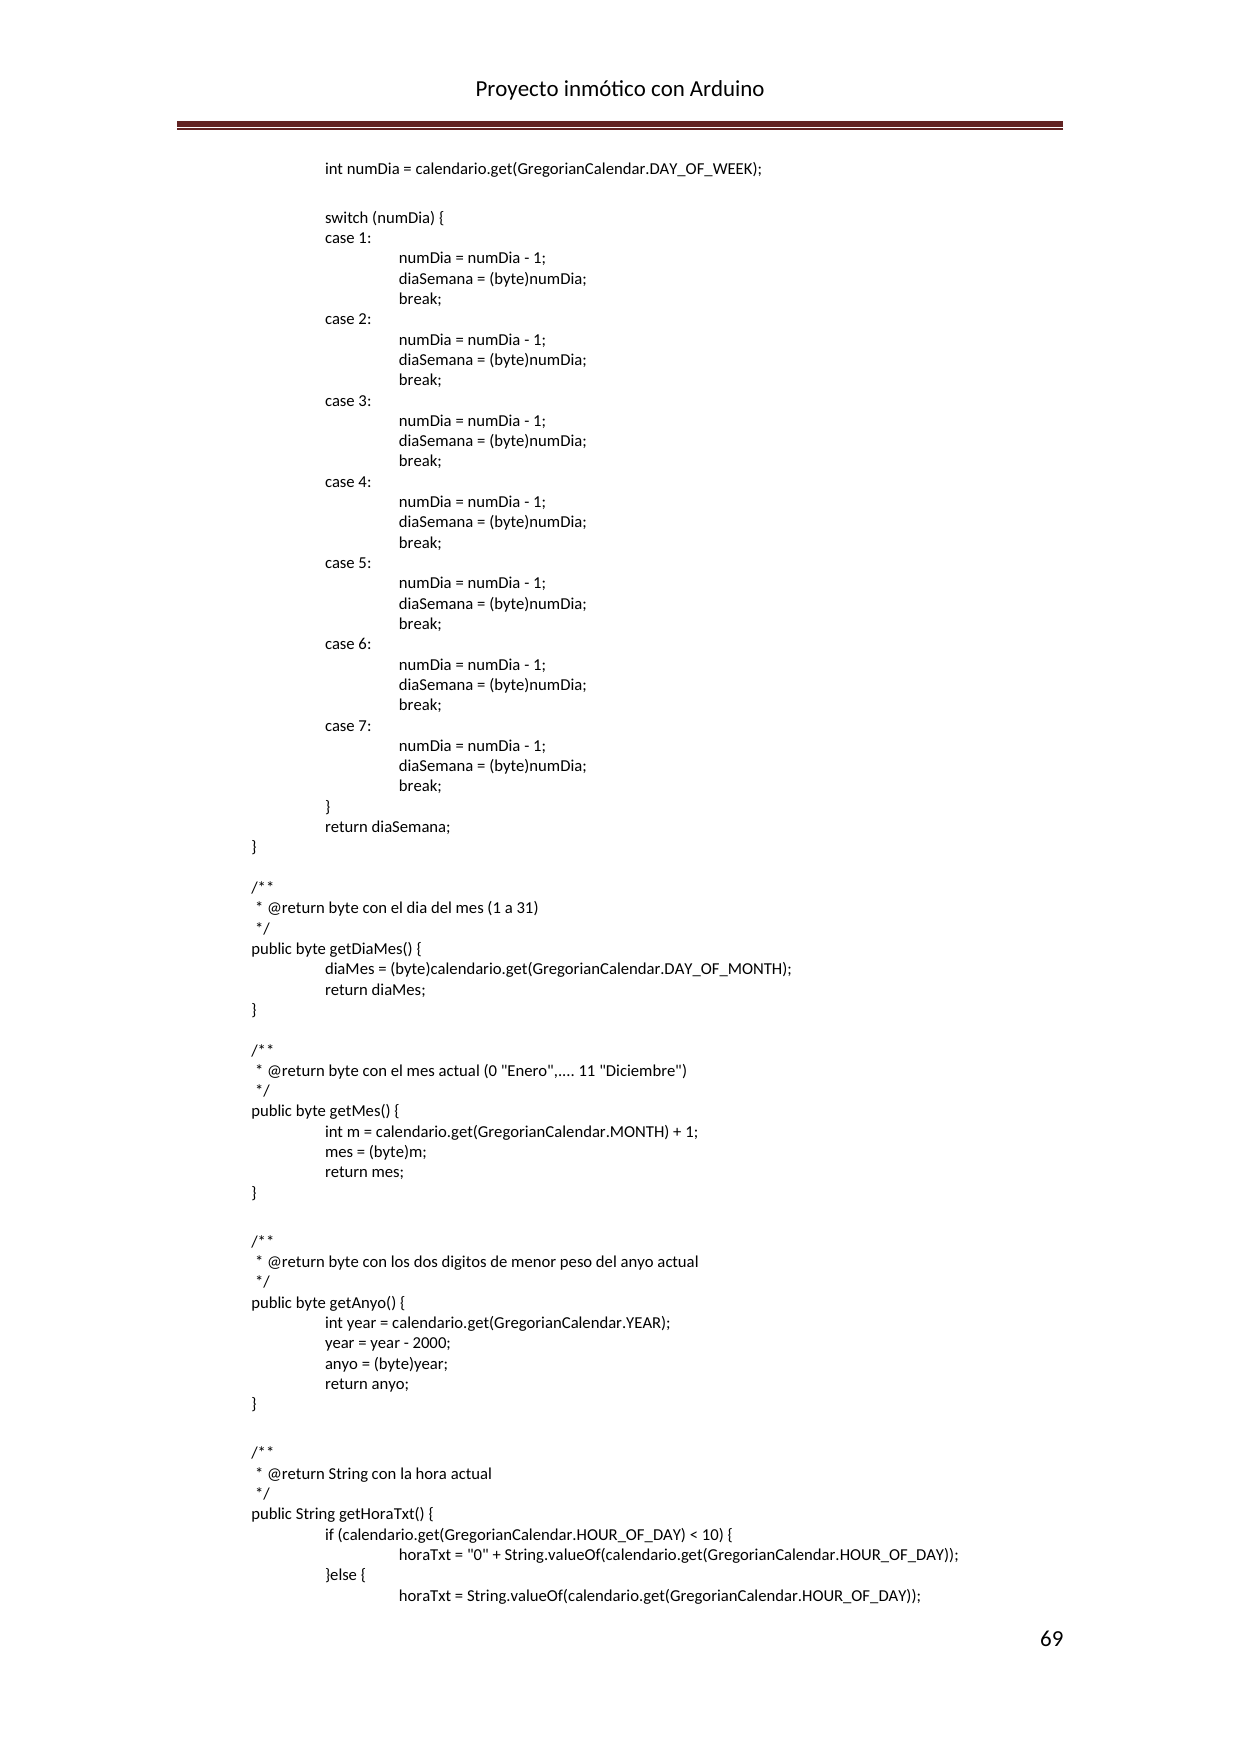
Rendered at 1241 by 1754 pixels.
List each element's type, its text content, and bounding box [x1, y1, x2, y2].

text diaSemana = (byte)numDia; [177, 349, 1063, 369]
text public byte getAnyo() { [177, 1292, 1063, 1312]
text /** [177, 877, 1063, 898]
text }else { [177, 1564, 1063, 1585]
text horaTxt = "0" + String.valueOf(calendario.get(GregorianCalendar.HOUR_OF_DAY)); [177, 1544, 1063, 1564]
text } [177, 1393, 1063, 1414]
text } [177, 837, 1063, 857]
text /** [177, 1443, 1063, 1463]
text return anyo; [177, 1373, 1063, 1393]
text case 7: [177, 715, 1063, 735]
text numDia = numDia - 1; [177, 735, 1063, 755]
text numDia = numDia - 1; [177, 654, 1063, 674]
text case 3: [177, 390, 1063, 410]
text int m = calendario.get(GregorianCalendar.MONTH) + 1; [177, 1121, 1063, 1141]
text case 1: [177, 227, 1063, 248]
text int numDia = calendario.get(GregorianCalendar.DAY_OF_WEEK); [177, 158, 1063, 178]
text } [177, 796, 1063, 816]
text case 4: [177, 471, 1063, 491]
text * @return String con la hora actual [177, 1463, 1063, 1483]
text break; [177, 694, 1063, 715]
text numDia = numDia - 1; [177, 491, 1063, 512]
text } [177, 999, 1063, 1019]
text break; [177, 451, 1063, 471]
text public byte getMes() { [177, 1101, 1063, 1121]
text numDia = numDia - 1; [177, 248, 1063, 268]
text numDia = numDia - 1; [177, 329, 1063, 349]
text diaSemana = (byte)numDia; [177, 512, 1063, 532]
text */ [177, 1483, 1063, 1503]
text diaSemana = (byte)numDia; [177, 268, 1063, 288]
text break; [177, 613, 1063, 633]
text diaMes = (byte)calendario.get(GregorianCalendar.DAY_OF_MONTH); [177, 958, 1063, 979]
text * @return byte con el mes actual (0 "Enero",.... 11 "Diciembre") [177, 1060, 1063, 1080]
text break; [177, 776, 1063, 796]
text diaSemana = (byte)numDia; [177, 674, 1063, 694]
text break; [177, 532, 1063, 552]
text if (calendario.get(GregorianCalendar.HOUR_OF_DAY) < 10) { [177, 1524, 1063, 1544]
text */ [177, 918, 1063, 938]
text return diaMes; [177, 979, 1063, 999]
text /** [177, 1231, 1063, 1251]
text mes = (byte)m; [177, 1141, 1063, 1162]
text * @return byte con el dia del mes (1 a 31) [177, 898, 1063, 918]
text numDia = numDia - 1; [177, 573, 1063, 593]
text horaTxt = String.valueOf(calendario.get(GregorianCalendar.HOUR_OF_DAY)); [177, 1585, 1063, 1605]
text break; [177, 369, 1063, 390]
text year = year - 2000; [177, 1333, 1063, 1353]
text case 5: [177, 552, 1063, 573]
text /** [177, 1040, 1063, 1060]
text */ [177, 1272, 1063, 1292]
text break; [177, 288, 1063, 308]
text case 2: [177, 308, 1063, 329]
text int year = calendario.get(GregorianCalendar.YEAR); [177, 1312, 1063, 1333]
text public String getHoraTxt() { [177, 1503, 1063, 1524]
text */ [177, 1080, 1063, 1101]
text diaSemana = (byte)numDia; [177, 755, 1063, 776]
text switch (numDia) { [177, 207, 1063, 227]
text case 6: [177, 633, 1063, 654]
text diaSemana = (byte)numDia; [177, 593, 1063, 613]
text diaSemana = (byte)numDia; [177, 430, 1063, 451]
text } [177, 1182, 1063, 1202]
text numDia = numDia - 1; [177, 410, 1063, 430]
text * @return byte con los dos digitos de menor peso del anyo actual [177, 1251, 1063, 1272]
text return mes; [177, 1162, 1063, 1182]
text anyo = (byte)year; [177, 1353, 1063, 1373]
text return diaSemana; [177, 816, 1063, 837]
text public byte getDiaMes() { [177, 938, 1063, 958]
